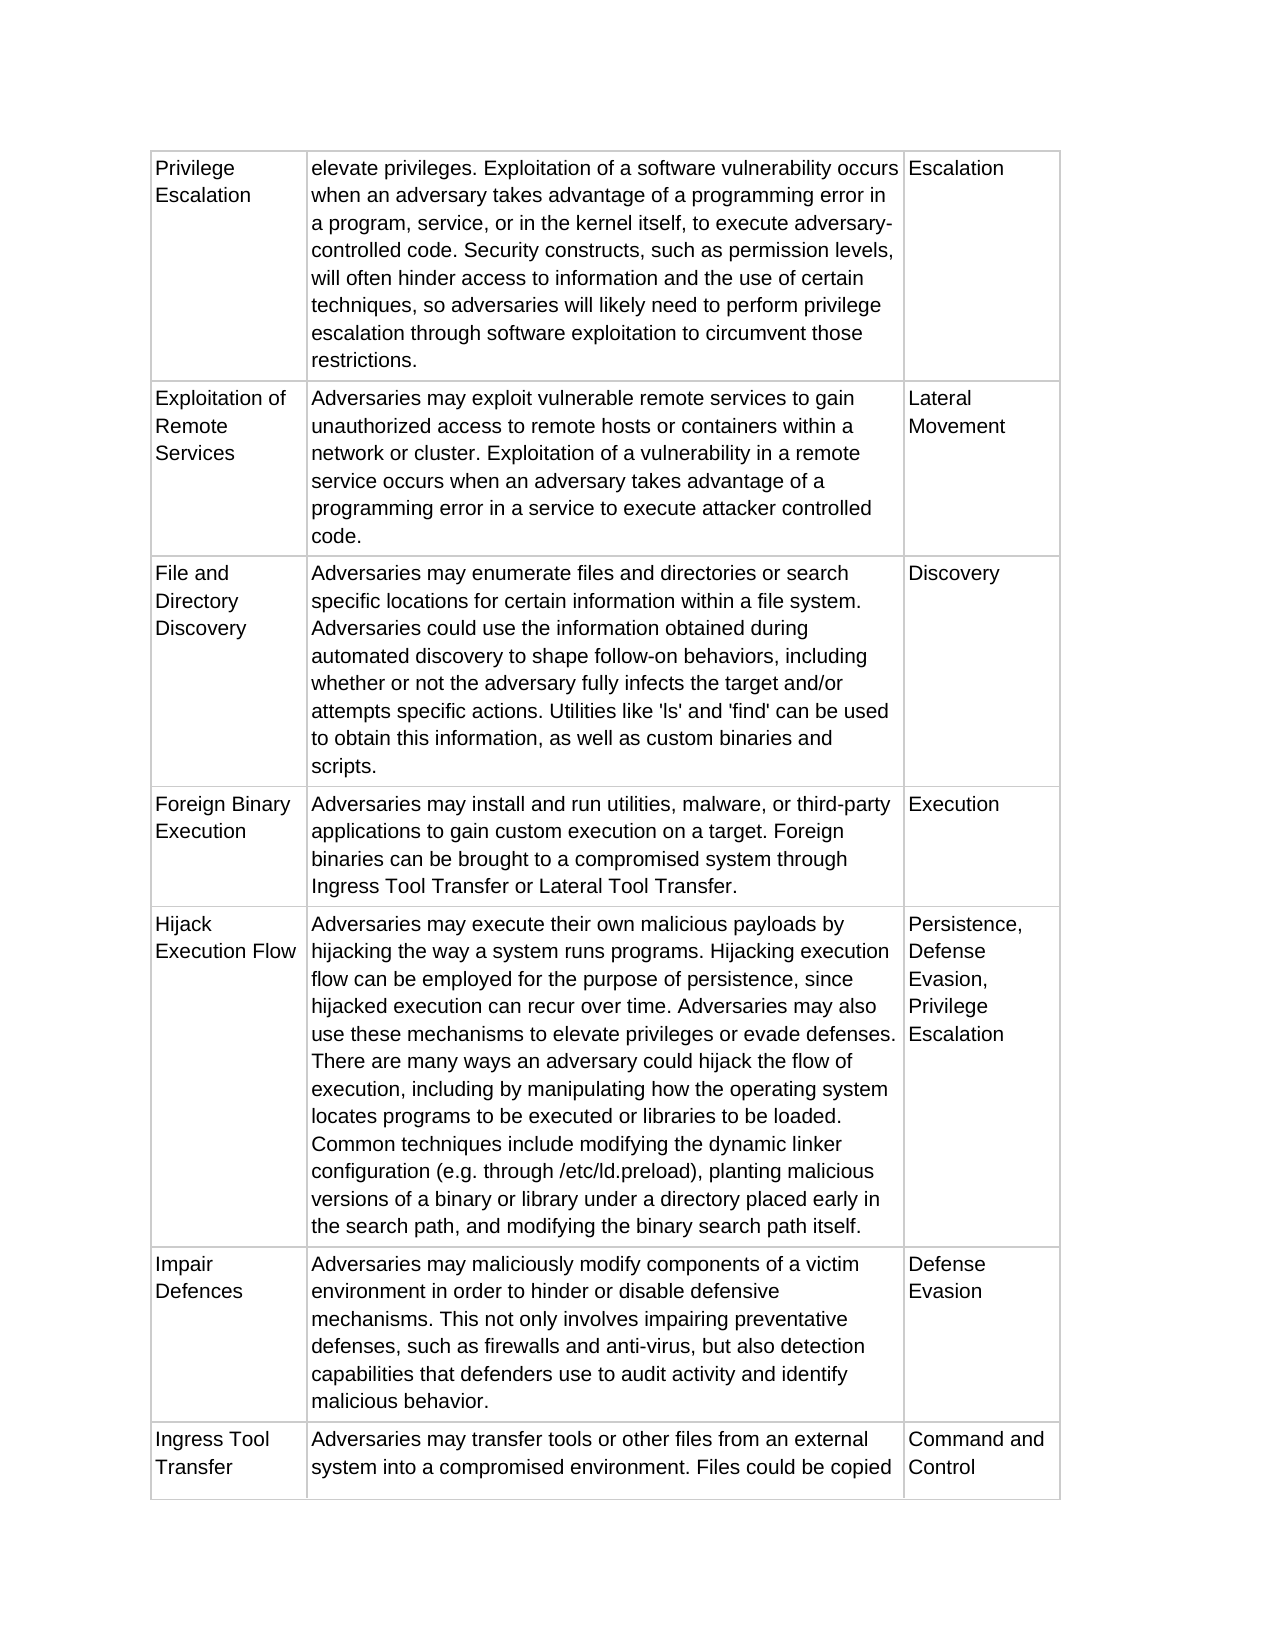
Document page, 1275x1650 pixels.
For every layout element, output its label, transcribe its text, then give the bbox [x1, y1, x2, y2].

table_cell Adversaries may execute their own malicious payloads by hijacking the way a system runs programs. Hijacking execution flow can be employed for the purpose of persistence, since hijacked execution can recur over time. Adversaries may also use these mechanisms to elevate privileges or evade defenses. There are many ways an adversary could hijack the flow of execution, including by manipulating how the operating system locates programs to be executed or libraries to be loaded. Common techniques include modifying the dynamic linker configuration (e.g. through /etc/ld.preload), planting malicious versions of a binary or library under a directory placed early in the search path, and modifying the binary search path itself. [308, 907, 903, 1246]
table_cell File and Directory Discovery [152, 557, 306, 786]
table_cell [152, 1423, 306, 1498]
table_cell Foreign Binary Execution [152, 787, 306, 906]
table_cell Exploitation of Remote Services [152, 382, 306, 555]
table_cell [308, 1423, 903, 1498]
table_cell Adversaries may maliciously modify components of a victim environment in order to hinder or disable defensive mechanisms. This not only involves impairing preventative defenses, such as firewalls and anti-virus, but also detection capabilities that defenders use to audit activity and identify malicious behavior. [308, 1248, 903, 1421]
table_cell Discovery [905, 557, 1059, 786]
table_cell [905, 152, 1059, 380]
table_cell Persistence, Defense Evasion, Privilege Escalation [905, 907, 1059, 1246]
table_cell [308, 152, 903, 380]
table_cell Impair Defences [152, 1248, 306, 1421]
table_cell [152, 152, 306, 380]
table_cell Lateral Movement [905, 382, 1059, 555]
table_cell Adversaries may enumerate files and directories or search specific locations for certain information within a file system. Adversaries could use the information obtained during automated discovery to shape follow-on behaviors, including whether or not the adversary fully infects the target and/or attempts specific actions. Utilities like 'ls' and 'find' can be used to obtain this information, as well as custom binaries and scripts. [308, 557, 903, 786]
table_cell Execution [905, 787, 1059, 906]
table_cell Defense Evasion [905, 1248, 1059, 1421]
table_cell Hijack Execution Flow [152, 907, 306, 1246]
table_cell Adversaries may install and run utilities, malware, or third-party applications to gain custom execution on a target. Foreign binaries can be brought to a compromised system through Ingress Tool Transfer or Lateral Tool Transfer. [308, 787, 903, 906]
table_cell Adversaries may exploit vulnerable remote services to gain unauthorized access to remote hosts or containers within a network or cluster. Exploitation of a vulnerability in a remote service occurs when an adversary takes advantage of a programming error in a service to execute attacker controlled code. [308, 382, 903, 555]
table_cell Command and Control [905, 1423, 1059, 1498]
